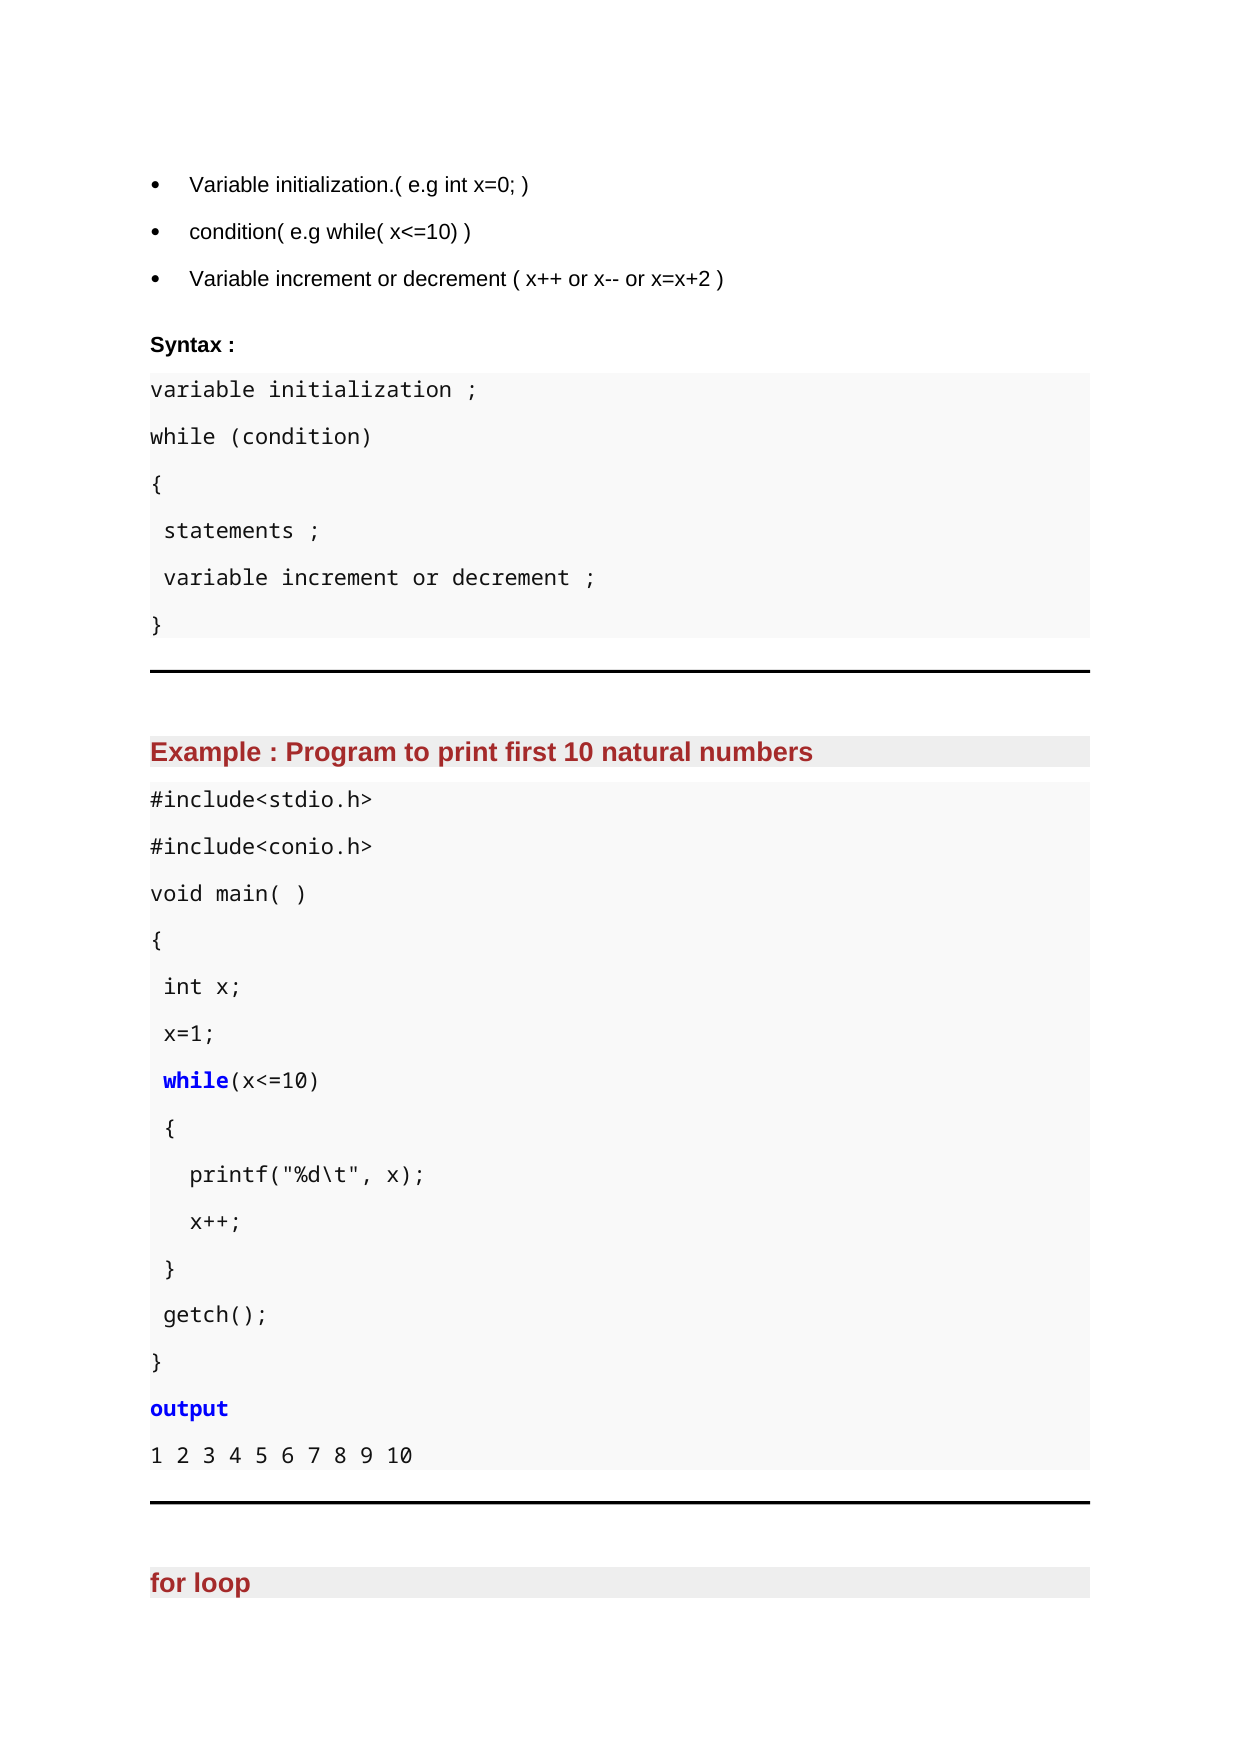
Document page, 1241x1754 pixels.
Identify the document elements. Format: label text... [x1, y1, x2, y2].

text { [150, 1111, 1090, 1142]
text 1 2 3 4 5 6 7 8 9 10 [150, 1439, 1090, 1470]
text statements ; [150, 513, 1090, 545]
text output [150, 1392, 1090, 1423]
text x++; [150, 1204, 1090, 1236]
list condition( e.g while( x<=10) ) [152, 197, 1090, 244]
text for loop [150, 1567, 1090, 1598]
text printf("%d\t", x); [150, 1157, 1090, 1189]
list Variable initialization.( e.g int x=0; ) [152, 150, 1090, 197]
text { [150, 923, 1090, 954]
text int x; [150, 970, 1090, 1001]
text { [150, 467, 1090, 498]
text while(x<=10) [150, 1064, 1090, 1095]
text x=1; [150, 1017, 1090, 1048]
text } [150, 607, 1090, 638]
text while (condition) [150, 420, 1090, 451]
text Syntax : [150, 320, 1090, 357]
text variable initialization ; [150, 373, 1090, 404]
text } [150, 1345, 1090, 1376]
text getch(); [150, 1298, 1090, 1329]
text #include<stdio.h> [150, 782, 1090, 814]
text Example : Program to print first 10 natural numbers [150, 736, 1090, 767]
text } [150, 1251, 1090, 1282]
text variable increment or decrement ; [150, 560, 1090, 592]
list Variable increment or decrement ( x++ or x-- or x=x+2 ) [152, 244, 1090, 291]
text void main( ) [150, 876, 1090, 907]
text #include<conio.h> [150, 829, 1090, 861]
